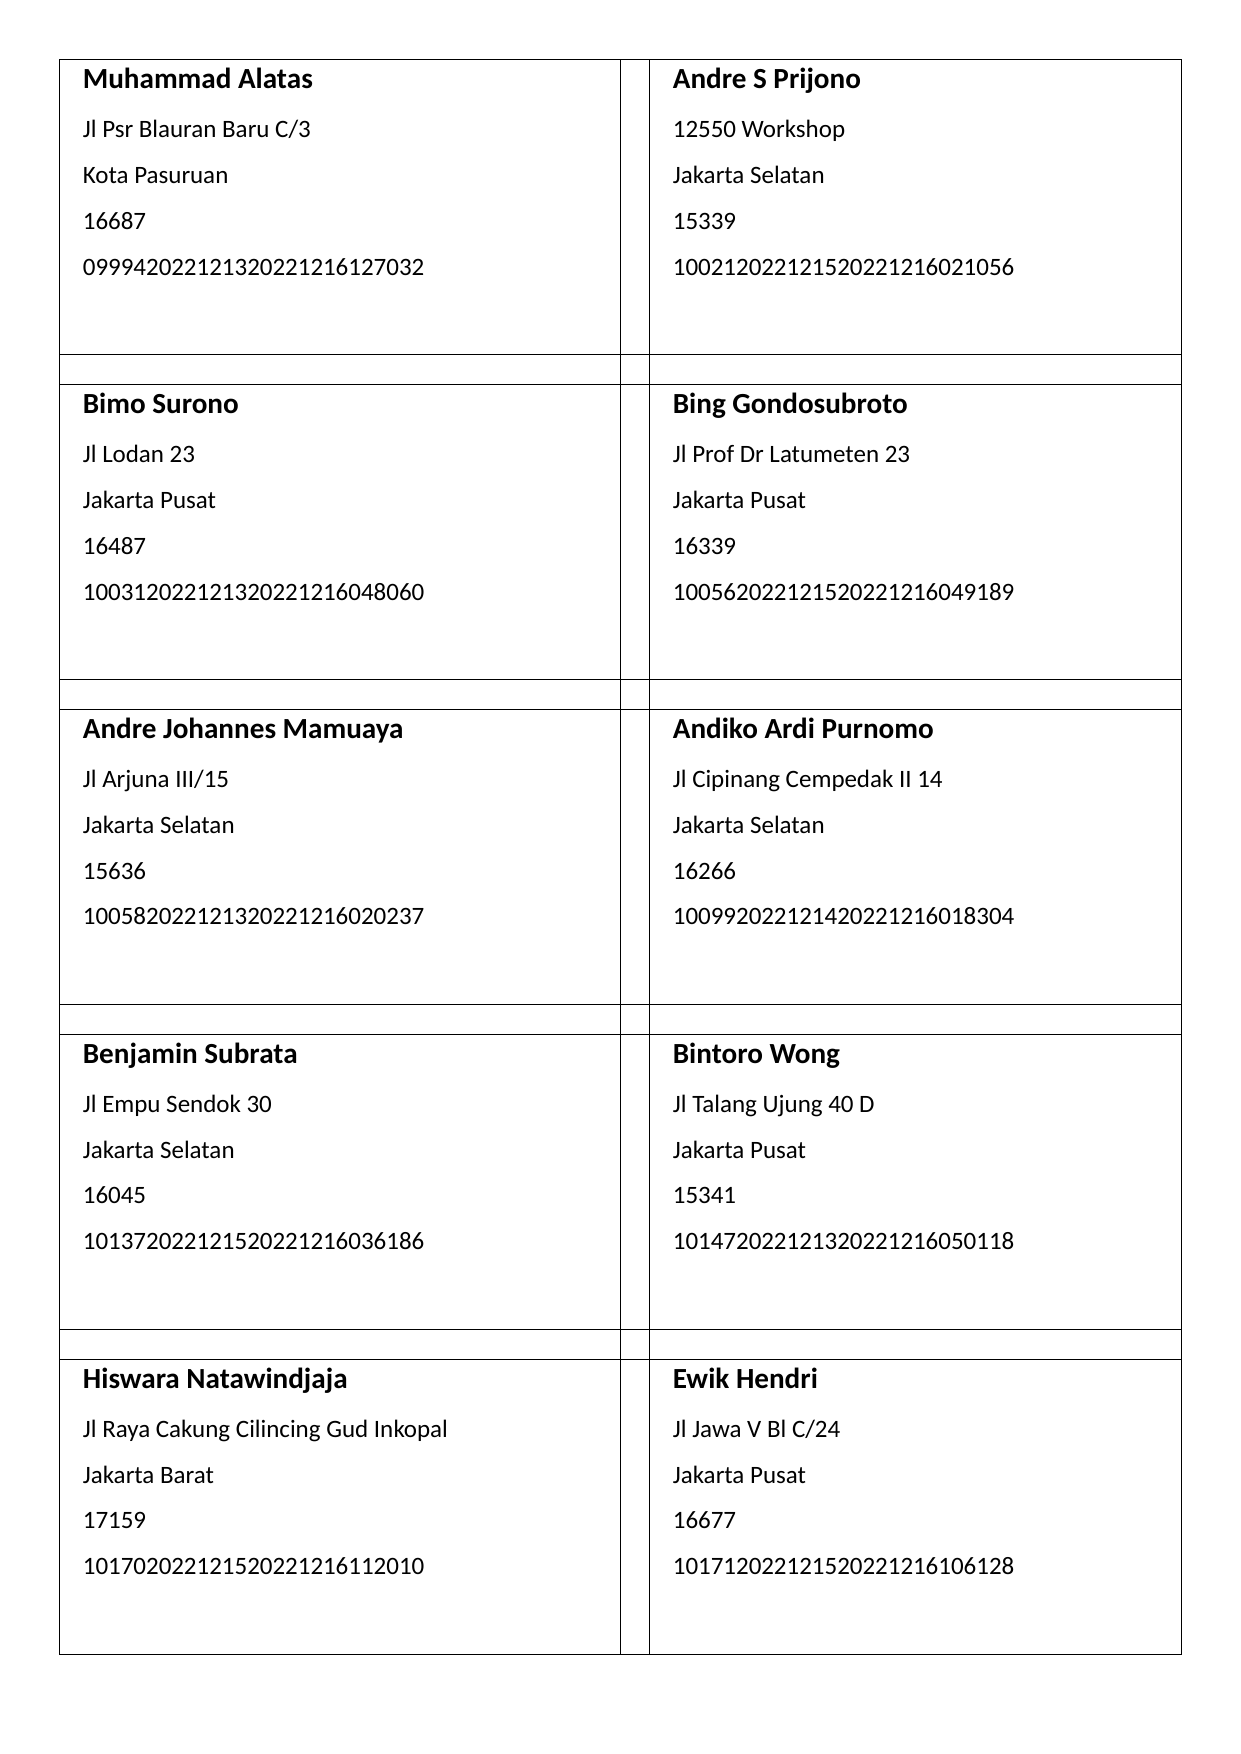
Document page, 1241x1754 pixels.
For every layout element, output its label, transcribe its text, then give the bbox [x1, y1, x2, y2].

table_cell [621, 710, 649, 1004]
table_cell Bimo Surono Jl Lodan 23 Jakarta Pusat 16487 100312022121320221216048060 [60, 385, 620, 679]
table_header [621, 60, 649, 354]
table_header Andre S Prijono 12550 Workshop Jakarta Selatan 15339 100212022121520221216021056 [650, 60, 1181, 354]
table_cell Ewik Hendri Jl Jawa V Bl C/24 Jakarta Pusat 16677 101712022121520221216106128 [650, 1360, 1181, 1654]
table_cell [650, 1005, 1181, 1034]
table_cell Andre Johannes Mamuaya Jl Arjuna III/15 Jakarta Selatan 15636 100582022121320221216020237 [60, 710, 620, 1004]
table_header Muhammad Alatas Jl Psr Blauran Baru C/3 Kota Pasuruan 16687 099942022121320221216127032 [60, 60, 620, 354]
table_cell Bing Gondosubroto Jl Prof Dr Latumeten 23 Jakarta Pusat 16339 100562022121520221216049189 [650, 385, 1181, 679]
table_cell [60, 1330, 620, 1359]
table_cell [621, 1360, 649, 1654]
table_cell [621, 1330, 649, 1359]
table_cell Bintoro Wong Jl Talang Ujung 40 D Jakarta Pusat 15341 101472022121320221216050118 [650, 1035, 1181, 1329]
table_cell [621, 1035, 649, 1329]
table_cell [60, 680, 620, 709]
table_cell Benjamin Subrata Jl Empu Sendok 30 Jakarta Selatan 16045 101372022121520221216036186 [60, 1035, 620, 1329]
table_cell [650, 1330, 1181, 1359]
table_cell [650, 355, 1181, 384]
table_cell [60, 355, 620, 384]
table_cell [621, 680, 649, 709]
table_cell Hiswara Natawindjaja Jl Raya Cakung Cilincing Gud Inkopal Jakarta Barat 17159 101702022121520221216112010 [60, 1360, 620, 1654]
table_cell [60, 1005, 620, 1034]
table_cell [621, 385, 649, 679]
table_cell Andiko Ardi Purnomo Jl Cipinang Cempedak II 14 Jakarta Selatan 16266 100992022121420221216018304 [650, 710, 1181, 1004]
table_cell [621, 1005, 649, 1034]
table_cell [650, 680, 1181, 709]
table_cell [621, 355, 649, 384]
